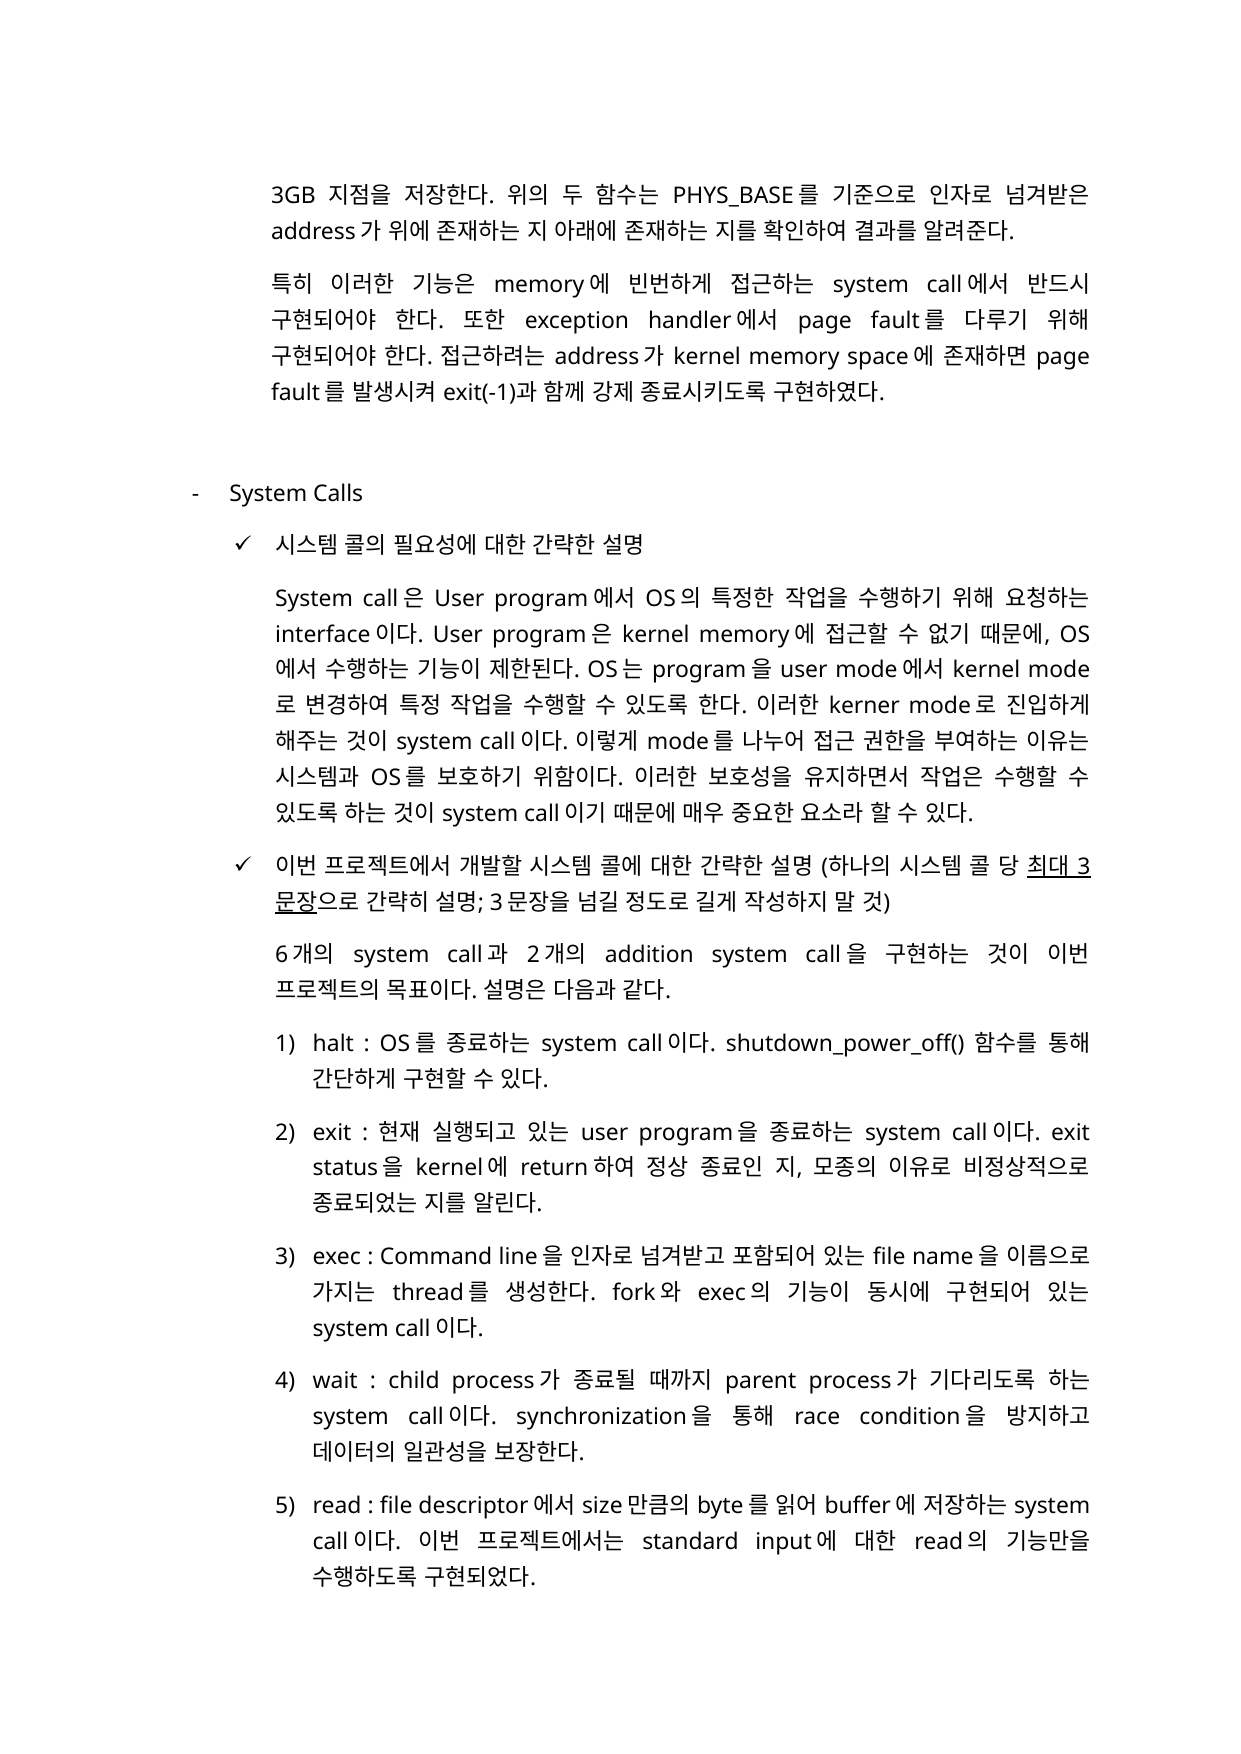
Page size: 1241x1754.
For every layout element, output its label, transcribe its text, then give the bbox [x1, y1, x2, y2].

list exec : Command line을 인자로 넘겨받고 포함되어 있는 file name을 이름으로 가지는 thread를 생성한다. fork와 exec의 기능이 동시에 구현되어 있는 system call이다. [275, 1238, 1090, 1343]
list 시스템 콜의 필요성에 대한 간략한 설명 [233, 527, 1090, 560]
list wait : child process가 종료될 때까지 parent process가 기다리도록 하는 system call이다. synchronization을 통해 race condition을 방지하고 데이터의 일관성을 보장한다. [275, 1362, 1090, 1467]
list System Calls [192, 477, 1090, 508]
list 이번 프로젝트에서 개발할 시스템 콜에 대한 간략한 설명 (하나의 시스템 콜 당 최대 3문장으로 간략히 설명; 3문장을 넘길 정도로 길게 작성하지 말 것) [233, 848, 1090, 917]
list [271, 177, 1090, 246]
list read : file descriptor에서 size만큼의 byte를 읽어 buffer에 저장하는 system call이다. 이번 프로젝트에서는 standard input에 대한 read의 기능만을 수행하도록 구현되었다. [275, 1487, 1090, 1592]
list halt : OS를 종료하는 system call이다. shutdown_power_off() 함수를 통해 간단하게 구현할 수 있다. [275, 1025, 1090, 1094]
list exit : 현재 실행되고 있는 user program을 종료하는 system call이다. exit status을 kernel에 return하여 정상 종료인 지, 모종의 이유로 비정상적으로 종료되었는 지를 알린다. [275, 1113, 1090, 1218]
list 6개의 system call과 2개의 addition system call을 구현하는 것이 이번 프로젝트의 목표이다. 설명은 다음과 같다. [275, 936, 1090, 1006]
list System call은 User program에서 OS의 특정한 작업을 수행하기 위해 요청하는 interface이다. User program은 kernel memory에 접근할 수 없기 때문에, OS에서 수행하는 기능이 제한된다. OS는 program을 user mode에서 kernel mode로 변경하여 특정 작업을 수행할 수 있도록 한다. 이러한 kerner mode로 진입하게 해주는 것이 system call이다. 이렇게 mode를 나누어 접근 권한을 부여하는 이유는 시스템과 OS를 보호하기 위함이다. 이러한 보호성을 유지하면서 작업은 수행할 수 있도록 하는 것이 system call이기 때문에 매우 중요한 요소라 할 수 있다. [275, 579, 1090, 828]
list 특히 이러한 기능은 memory에 빈번하게 접근하는 system call에서 반드시 구현되어야 한다. 또한 exception handler에서 page fault를 다루기 위해 구현되어야 한다. 접근하려는 address가 kernel memory space에 존재하면 page fault를 발생시켜 exit(-1)과 함께 강제 종료시키도록 구현하였다. [271, 266, 1090, 407]
